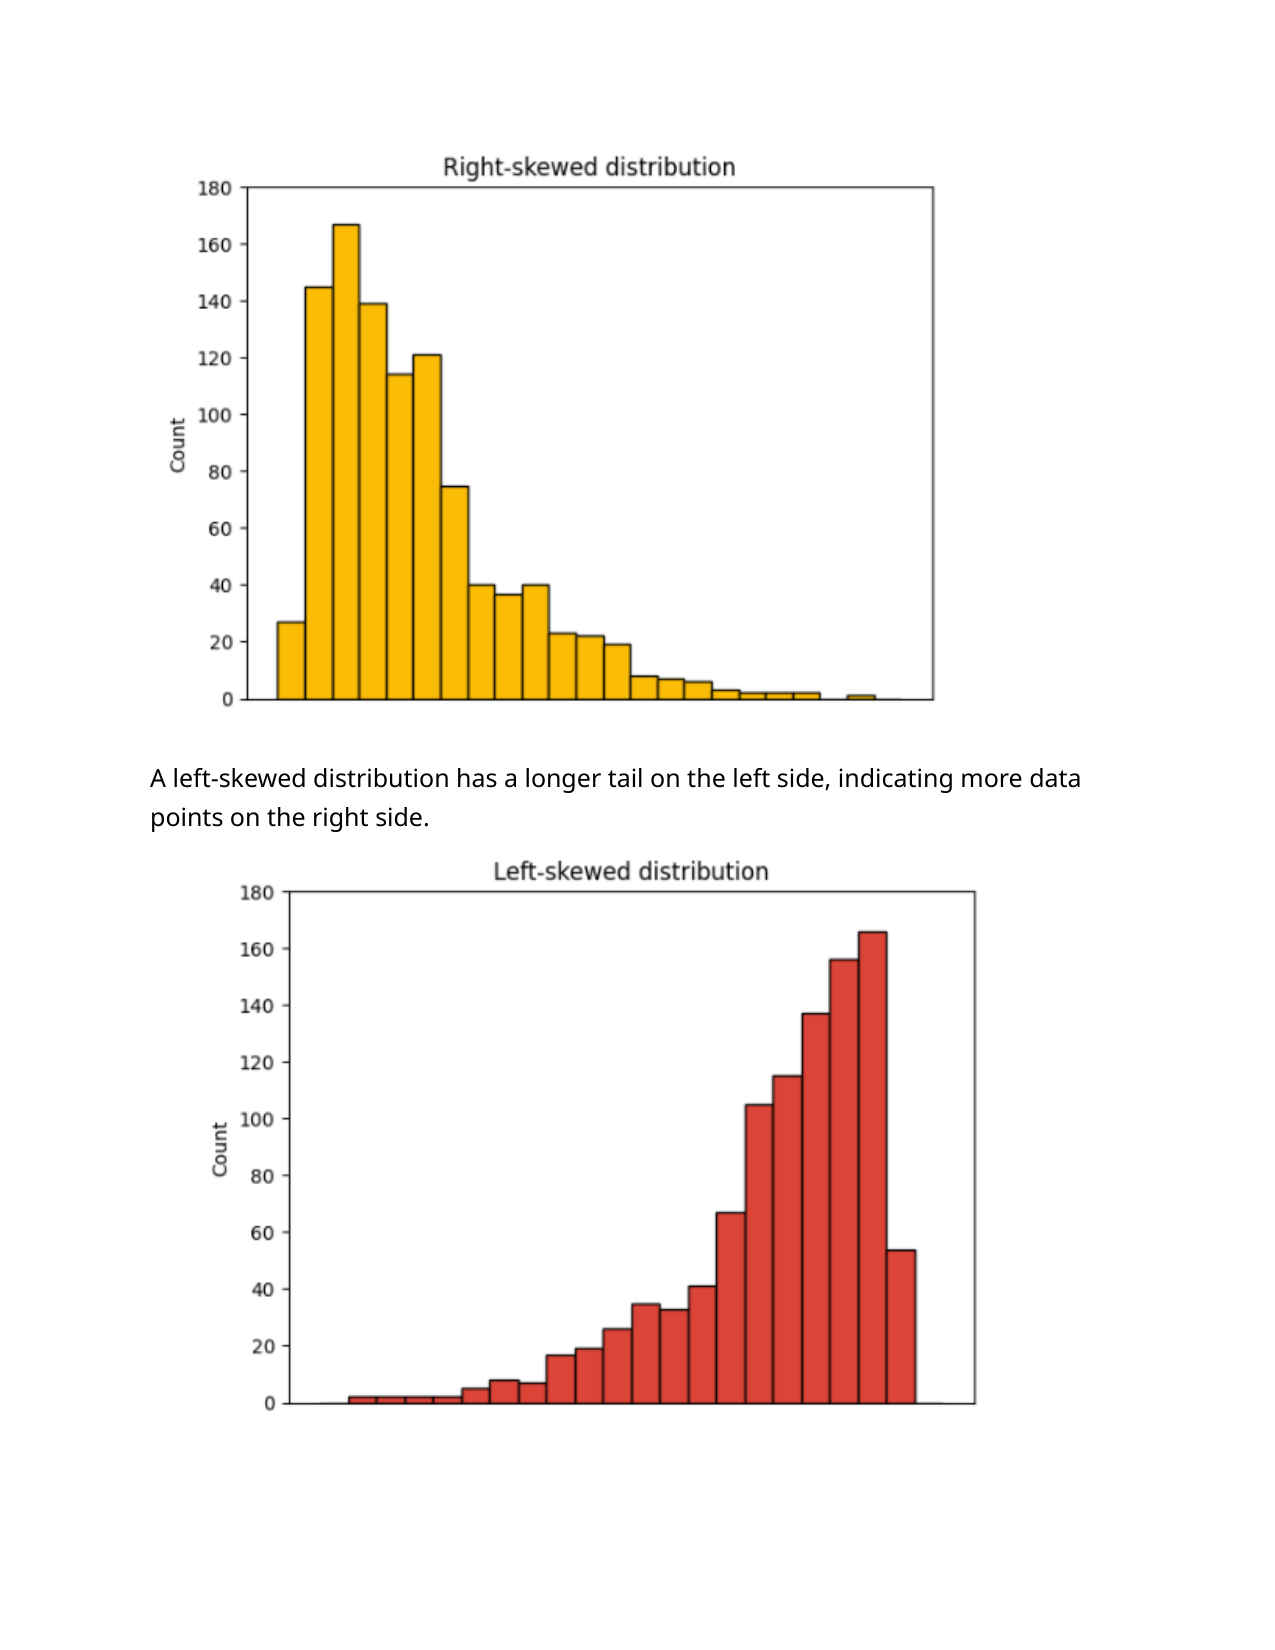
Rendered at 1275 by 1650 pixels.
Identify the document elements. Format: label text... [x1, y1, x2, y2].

picture [150, 856, 1099, 1444]
text A left-skewed distribution has a longer tail on the left side, indicating more data points on the right side. [150, 761, 1125, 834]
picture [150, 150, 1025, 740]
